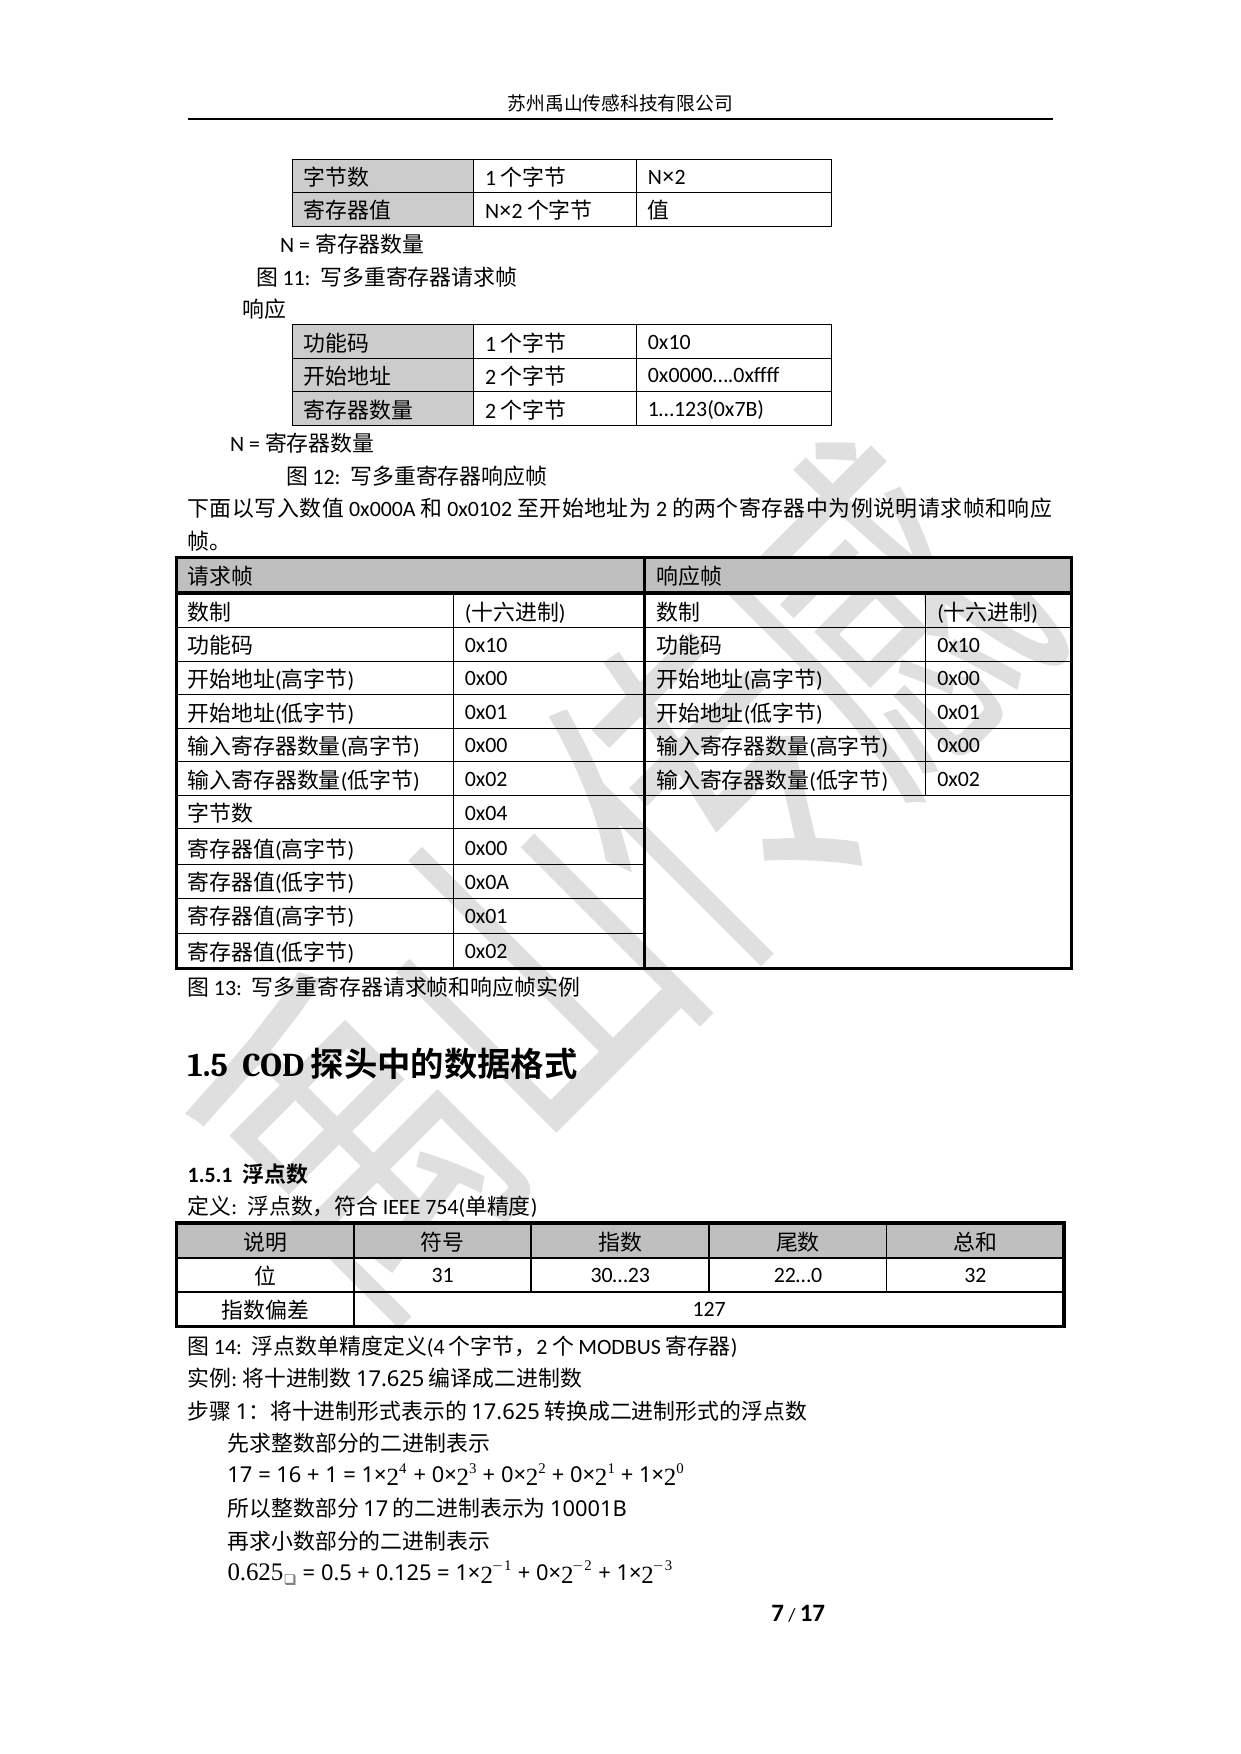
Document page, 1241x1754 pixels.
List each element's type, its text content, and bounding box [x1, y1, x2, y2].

table_cell (十六进制) [926, 595, 1070, 627]
table_cell 32 [887, 1259, 1062, 1291]
table_cell 输入寄存器数量(高字节) [646, 729, 925, 761]
text 响应 [187, 292, 1053, 324]
table_cell 寄存器值(高字节) [178, 829, 453, 864]
table_cell [620, 595, 643, 627]
text 图14: 浮点数单精度定义(4个字节，2个MODBUS寄存器) [187, 1328, 1053, 1361]
table_header 0x10 [637, 325, 831, 358]
table_cell 31 [355, 1259, 530, 1291]
table_cell N×2 [637, 160, 831, 192]
table_cell [620, 662, 643, 694]
table_header 符号 [355, 1225, 530, 1257]
table_cell 字节数 [293, 160, 473, 192]
table_cell (十六进制) [454, 595, 620, 627]
table_cell 0x00 [926, 662, 1070, 694]
text = 0.5 + 0.125 = 1× + 0× + 1× [187, 1556, 1053, 1588]
table_header 尾数 [710, 1225, 886, 1257]
text 图11: 写多重寄存器请求帧 [187, 259, 1053, 292]
table_cell 输入寄存器数量(低字节) [646, 762, 925, 795]
table_cell 开始地址(低字节) [646, 695, 925, 728]
table_header 指数 [532, 1225, 708, 1257]
table_cell 开始地址(高字节) [646, 662, 925, 694]
table_cell 功能码 [646, 628, 925, 661]
table_header 说明 [178, 1225, 353, 1257]
text 图12: 写多重寄存器响应帧 [187, 458, 1053, 491]
table_cell 1…123(0x7B) [637, 392, 831, 425]
table_cell 0x02 [454, 934, 643, 967]
table_cell 2个字节 [474, 359, 636, 391]
table_cell 开始地址(高字节) [178, 662, 453, 694]
table_cell N×2个字节 [474, 193, 636, 226]
text 步骤1：将十进制形式表示的17.625转换成二进制形式的浮点数 [187, 1393, 1053, 1426]
table_cell 127 [355, 1293, 1062, 1325]
table_cell 输入寄存器数量(高字节) [178, 729, 453, 761]
table_header 功能码 [293, 325, 473, 358]
table_cell [620, 762, 643, 795]
table_cell 30…23 [532, 1259, 708, 1291]
table_cell 0x01 [926, 695, 1070, 728]
table_cell 0x0000….0xffff [637, 359, 831, 391]
table_cell 1个字节 [474, 160, 636, 192]
table_header 1个字节 [474, 325, 636, 358]
table_cell [646, 796, 1070, 967]
text 下面以写入数值0x000A和0x0102至开始地址为2的两个寄存器中为例说明请求帧和响应帧。 [187, 491, 1053, 556]
table_cell 功能码 [178, 628, 453, 661]
table_cell 寄存器值(低字节) [178, 865, 453, 898]
text 图13: 写多重寄存器请求帧和响应帧实例 [187, 970, 1053, 1002]
text 所以整数部分17的二进制表示为10001B [187, 1491, 1053, 1523]
table_cell [620, 729, 643, 761]
table_cell 0x02 [454, 762, 620, 795]
table_header 总和 [887, 1225, 1062, 1257]
table_cell 寄存器值(高字节) [178, 899, 453, 933]
table_cell 寄存器值(低字节) [178, 934, 453, 967]
table_cell 0x00 [454, 729, 620, 761]
table_cell 0x10 [926, 628, 1070, 661]
table_cell [620, 695, 643, 728]
table_header 响应帧 [646, 559, 1070, 591]
table_cell 字节数 [178, 796, 453, 828]
table_cell 0x0A [454, 865, 643, 898]
text 1.5.1 浮点数 [187, 1156, 1053, 1189]
text 定义: 浮点数，符合IEEE 754(单精度) [187, 1189, 1053, 1221]
table_cell 寄存器值 [293, 193, 473, 226]
table_cell 0x01 [454, 899, 643, 933]
text N = 寄存器数量 [187, 426, 1053, 458]
table_header [620, 559, 643, 591]
table_cell 22…0 [710, 1259, 886, 1291]
table_cell 0x02 [926, 762, 1070, 795]
table_cell 0x00 [926, 729, 1070, 761]
table_cell [620, 628, 643, 661]
subtitle 1.5 COD探头中的数据格式 [187, 1029, 1053, 1094]
table_cell 寄存器数量 [293, 392, 473, 425]
table_cell 值 [637, 193, 831, 226]
table_cell 输入寄存器数量(低字节) [178, 762, 453, 795]
table_cell 位 [178, 1259, 353, 1291]
table_cell 0x00 [454, 662, 620, 694]
text N = 寄存器数量 [187, 227, 1053, 259]
table_cell 数制 [178, 595, 453, 627]
text 先求整数部分的二进制表示 [187, 1426, 1053, 1458]
table_cell 数制 [646, 595, 925, 627]
table_cell 0x10 [454, 628, 620, 661]
text 17 = 16 + 1 = 1× + 0× + 0× + 0× + 1× [187, 1458, 1053, 1491]
table_cell 开始地址 [293, 359, 473, 391]
text 再求小数部分的二进制表示 [187, 1523, 1053, 1556]
table_cell 开始地址(低字节) [178, 695, 453, 728]
table_cell 0x00 [454, 829, 643, 864]
text 实例: 将十进制数17.625编译成二进制数 [187, 1361, 1053, 1393]
table_cell 0x01 [454, 695, 620, 728]
table_header 请求帧 [178, 559, 620, 591]
table_cell 0x04 [454, 796, 643, 828]
table_cell 2个字节 [474, 392, 636, 425]
table_cell 指数偏差 [178, 1293, 353, 1325]
